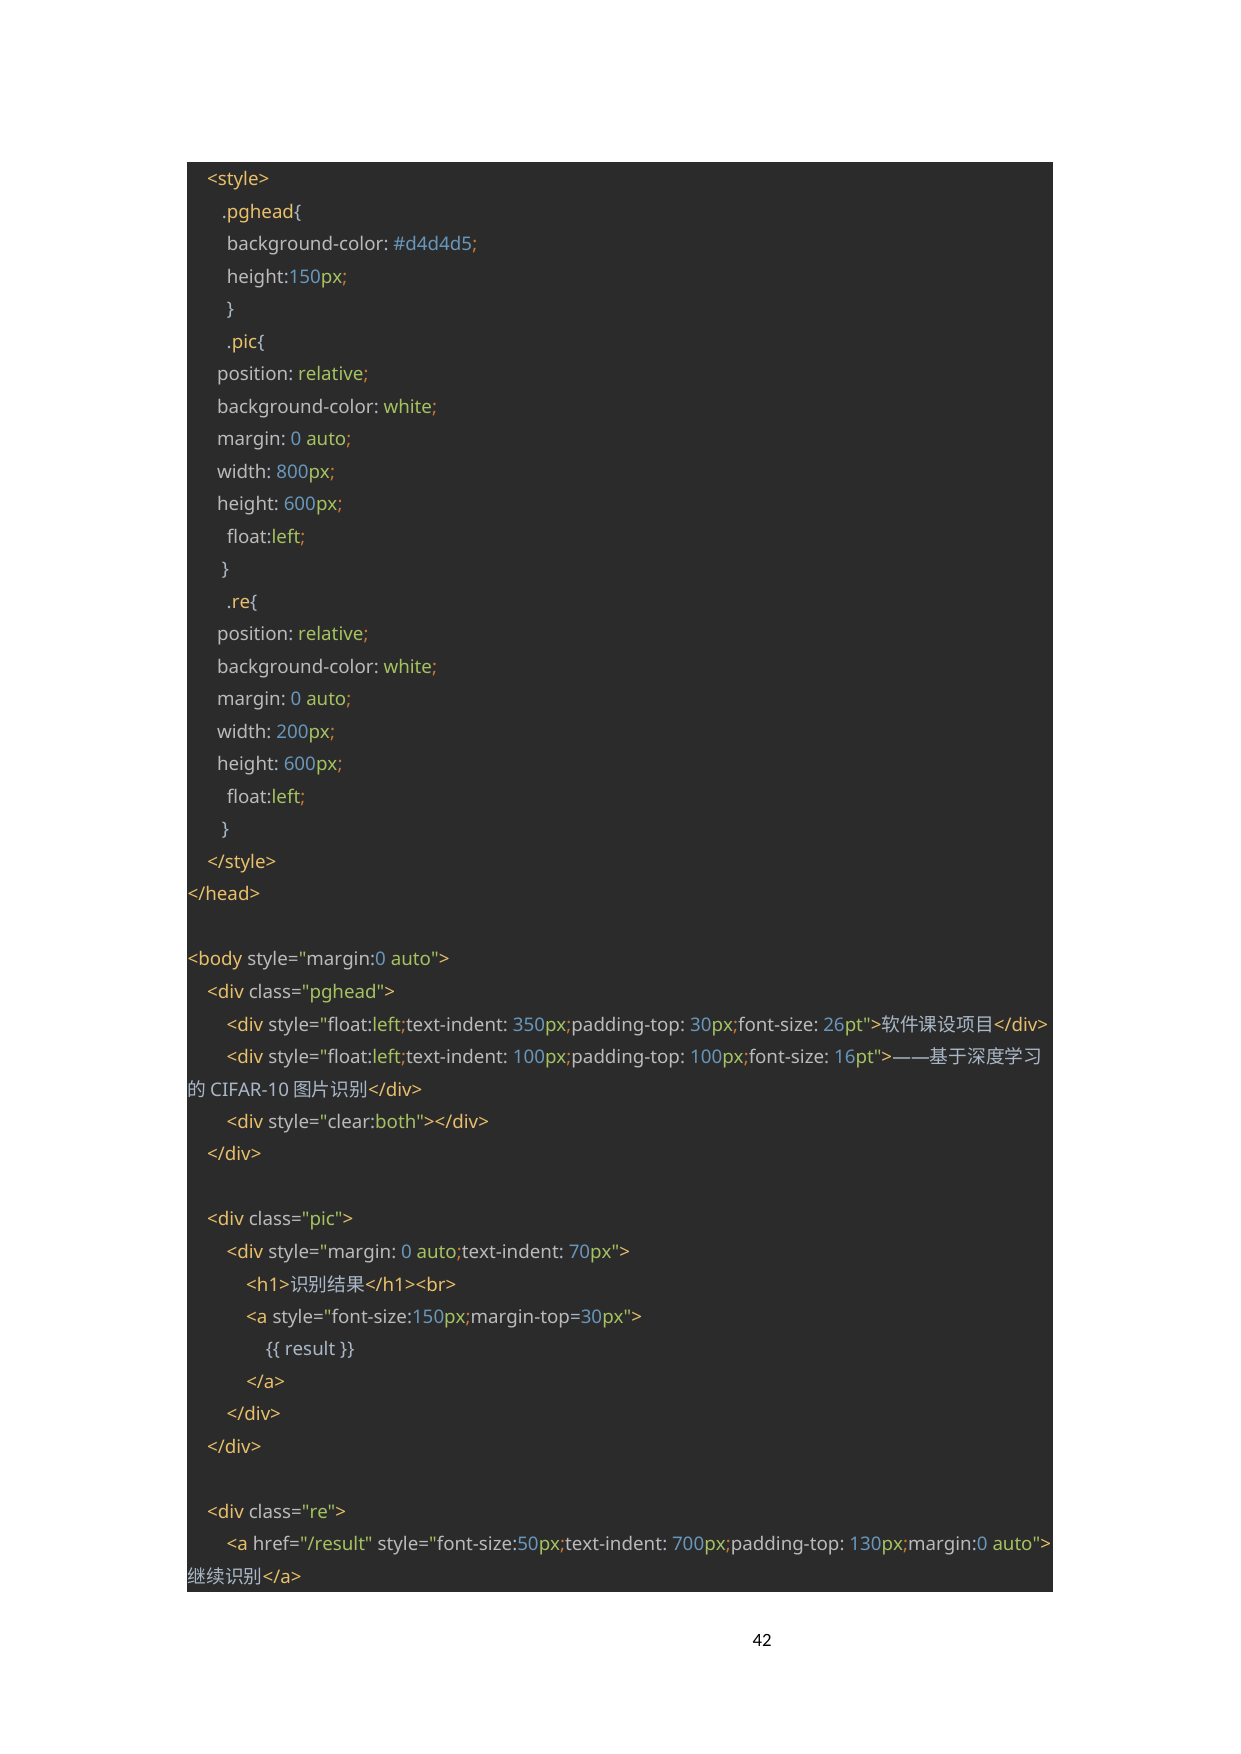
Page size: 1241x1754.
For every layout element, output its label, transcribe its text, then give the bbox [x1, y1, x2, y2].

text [187, 162, 1053, 389]
list 网站输出结果：result.html [187, 447, 1053, 512]
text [187, 524, 1053, 1564]
